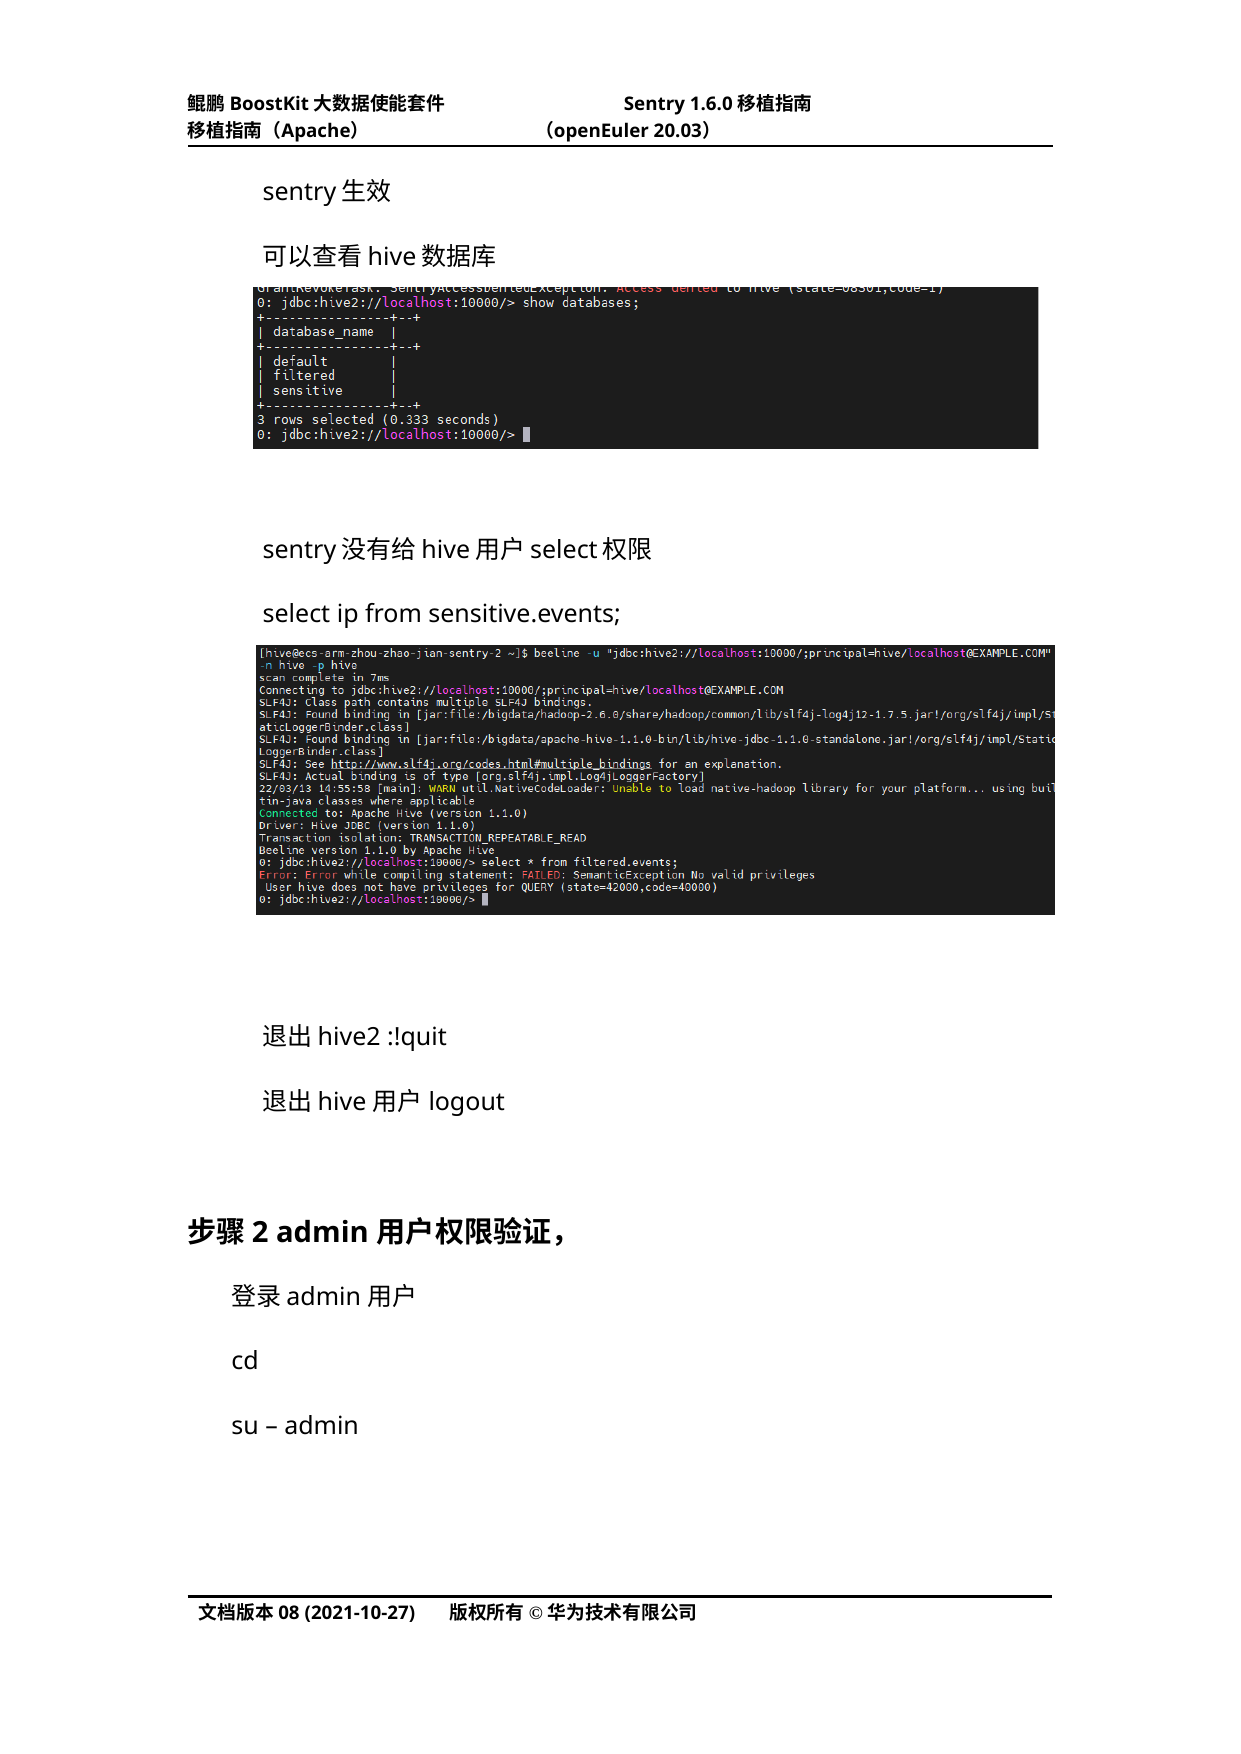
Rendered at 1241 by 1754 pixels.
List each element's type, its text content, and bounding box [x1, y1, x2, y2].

text 退出hive 用户 logout [187, 1067, 1053, 1132]
text 退出hive2 :!quit [187, 1002, 1053, 1067]
text select ip from sensitive.events; [187, 580, 1053, 645]
text cd [187, 1327, 1053, 1392]
text 步骤2 admin 用户权限验证， [187, 1197, 1053, 1262]
picture [253, 287, 1039, 449]
text 登录admin 用户 [187, 1262, 1053, 1327]
text su – admin [187, 1392, 1053, 1457]
picture [253, 645, 1055, 915]
text sentry生效 [187, 157, 1053, 222]
text 可以查看hive数据库 [187, 222, 1053, 287]
text sentry没有给hive用户select权限 [187, 515, 1053, 580]
